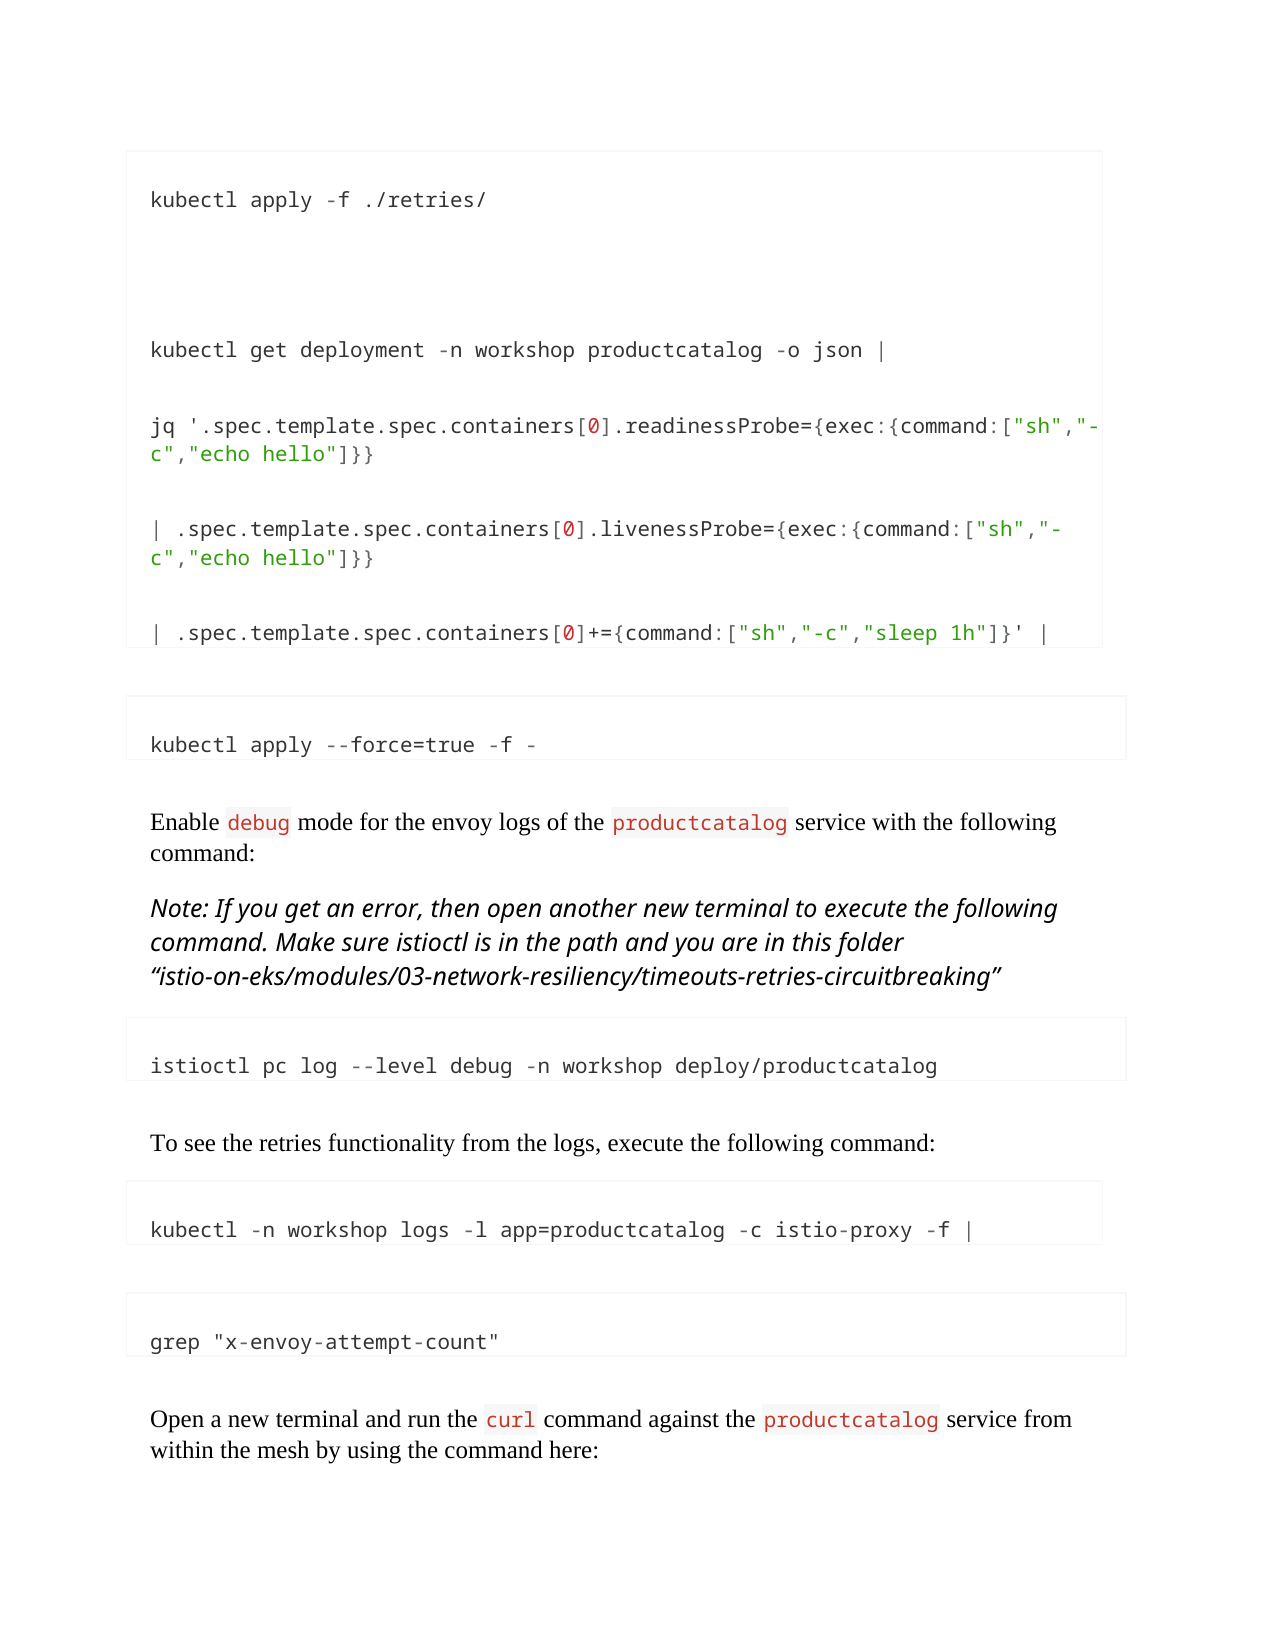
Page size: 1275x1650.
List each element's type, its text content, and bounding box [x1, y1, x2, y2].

text kubectl get deployment -n workshop productcatalog -o json | [127, 301, 1102, 364]
text To see the retries functionality from the logs, execute the following command: [150, 1128, 1125, 1157]
text istioctl pc log --level debug -n workshop deploy/productcatalog [127, 1018, 1125, 1080]
text Note: If you get an error, then open another new terminal to execute the following command. Make sure istioctl is in the path and you are in this folder “istio-on-eks/modules/03-network-resiliency/timeouts-retries-circuitbreaking” [150, 891, 1125, 993]
text kubectl apply --force=true -f - [127, 697, 1125, 759]
text Open a new terminal and run the curl command against the productcatalog service from within the mesh by using the command here: [150, 1404, 1125, 1464]
text | .spec.template.spec.containers[0].livenessProbe={exec:{command:["sh","-c","echo hello"]}} [127, 480, 1102, 571]
text kubectl -n workshop logs -l app=productcatalog -c istio-proxy -f | [127, 1182, 1102, 1244]
text Enable debug mode for the envoy logs of the productcatalog service with the following command: [150, 807, 1125, 867]
text kubectl apply -f ./retries/ [127, 152, 1102, 213]
text grep "x-envoy-attempt-count" [127, 1294, 1125, 1355]
text jq '.spec.template.spec.containers[0].readinessProbe={exec:{command:["sh","-c","echo hello"]}} [127, 376, 1102, 468]
text | .spec.template.spec.containers[0]+={command:["sh","-c","sleep 1h"]}' | [127, 583, 1102, 647]
